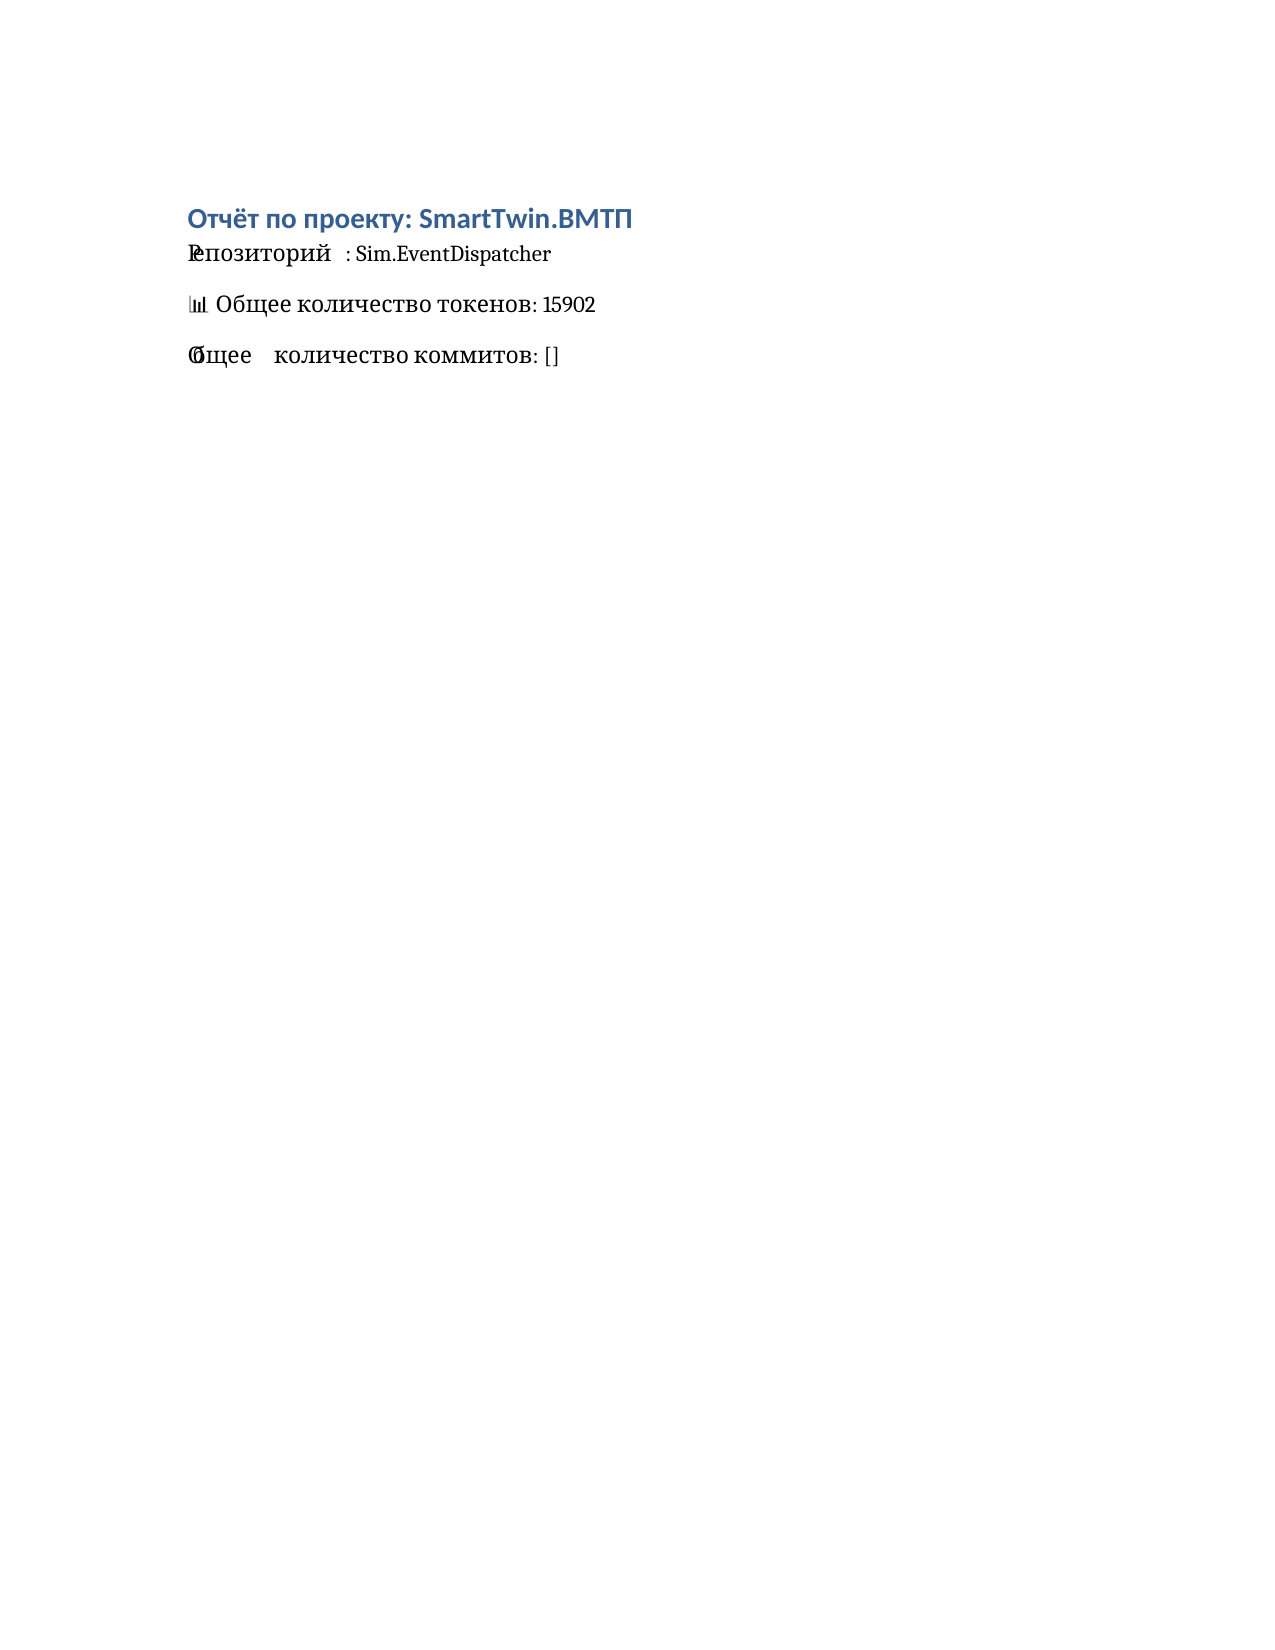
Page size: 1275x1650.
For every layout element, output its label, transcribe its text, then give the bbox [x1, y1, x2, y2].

text 📂 Репозиторий: Sim.EventDispatcher [187, 241, 1087, 267]
text 📊 Общее количество токенов: 15902 [187, 292, 1087, 318]
subtitle Отчёт по проекту: SmartTwin.ВМТП [187, 200, 1087, 236]
text 🔢 Общее количество коммитов: [] [187, 343, 1087, 369]
